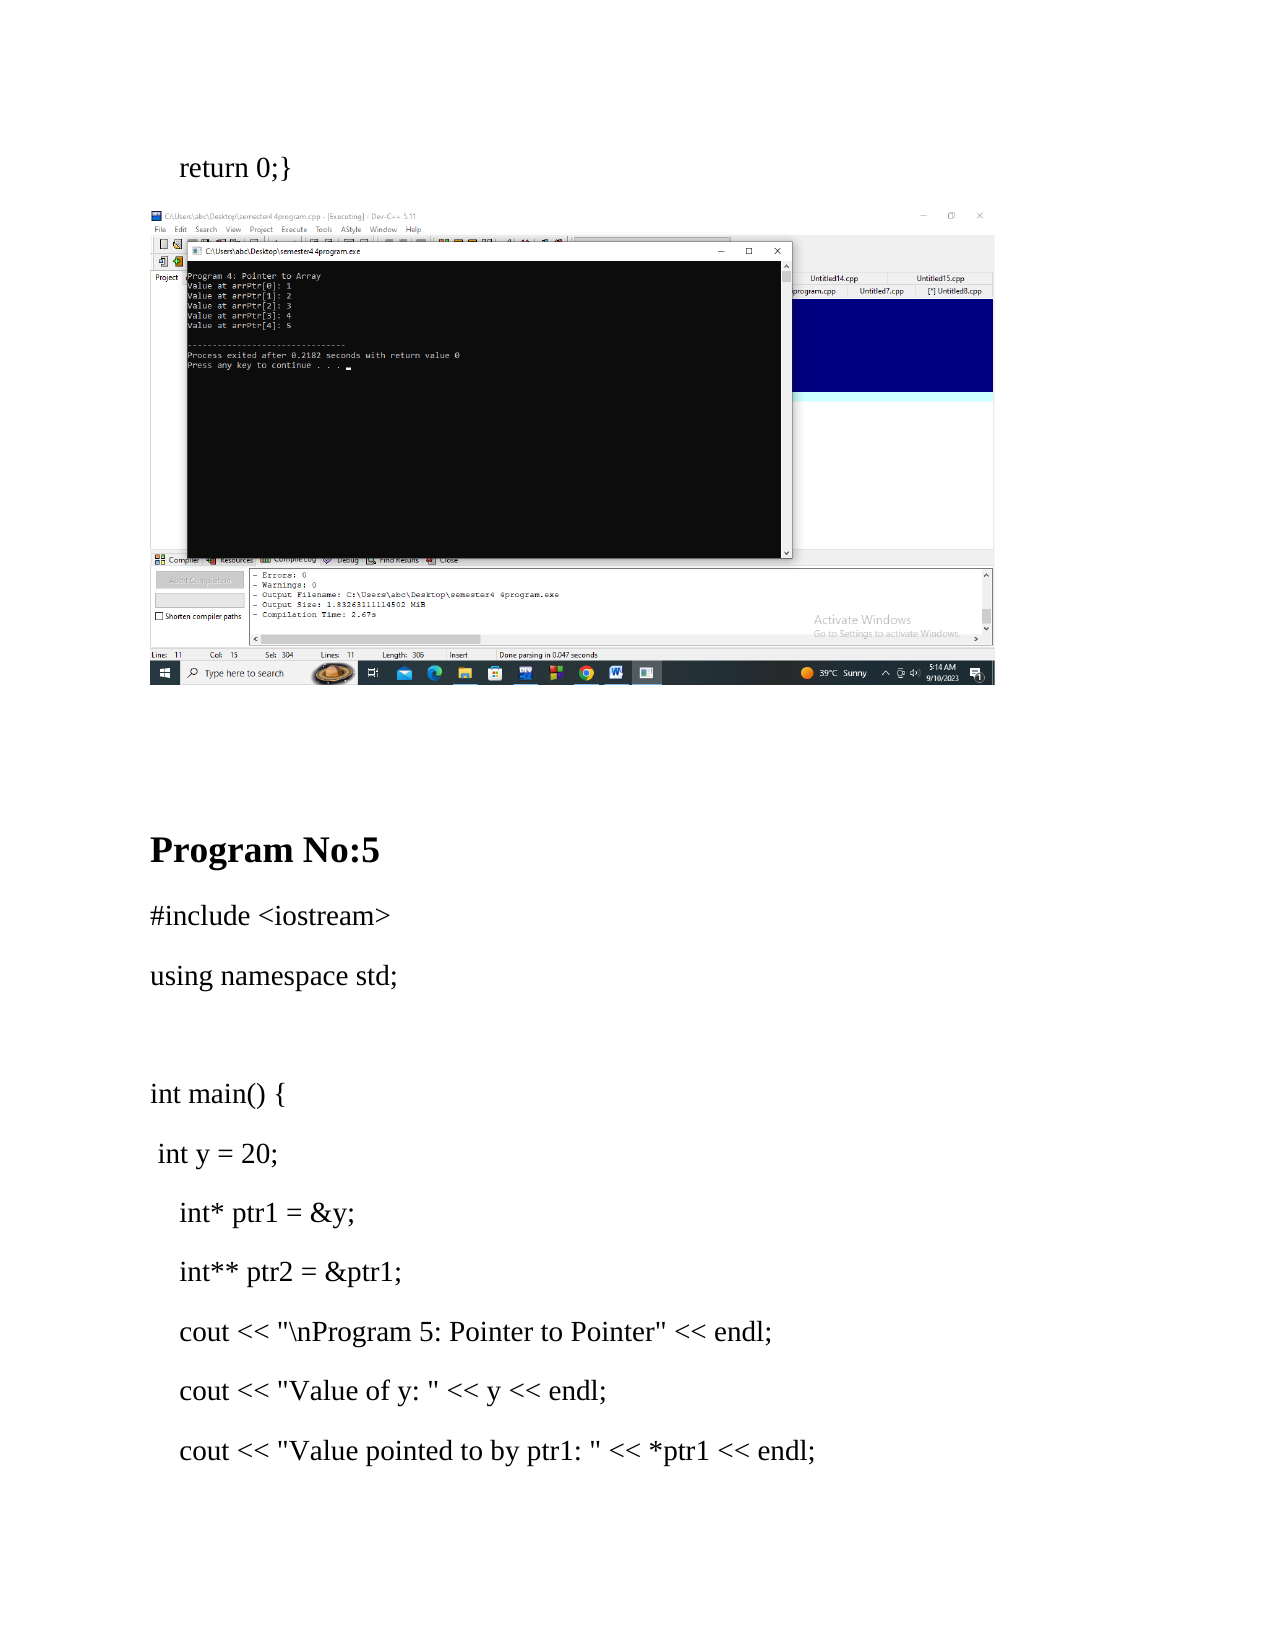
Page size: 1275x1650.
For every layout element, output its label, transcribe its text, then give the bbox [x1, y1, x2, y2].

text cout << "Value pointed to by ptr1: " << *ptr1 << endl; [150, 1433, 1125, 1466]
picture [150, 209, 995, 685]
text int y = 20; [150, 1136, 1125, 1169]
text Program No:5 [150, 828, 1125, 871]
text using namespace std; [150, 958, 1125, 991]
text cout << "Value of y: " << y << endl; [150, 1373, 1125, 1407]
text int* ptr1 = &y; [150, 1195, 1125, 1229]
text #include <iostream> [150, 898, 1125, 932]
text int main() { [150, 1076, 1125, 1110]
text cout << "\nProgram 5: Pointer to Pointer" << endl; [150, 1314, 1125, 1347]
text return 0;} [150, 150, 1125, 183]
text int** ptr2 = &ptr1; [150, 1254, 1125, 1288]
